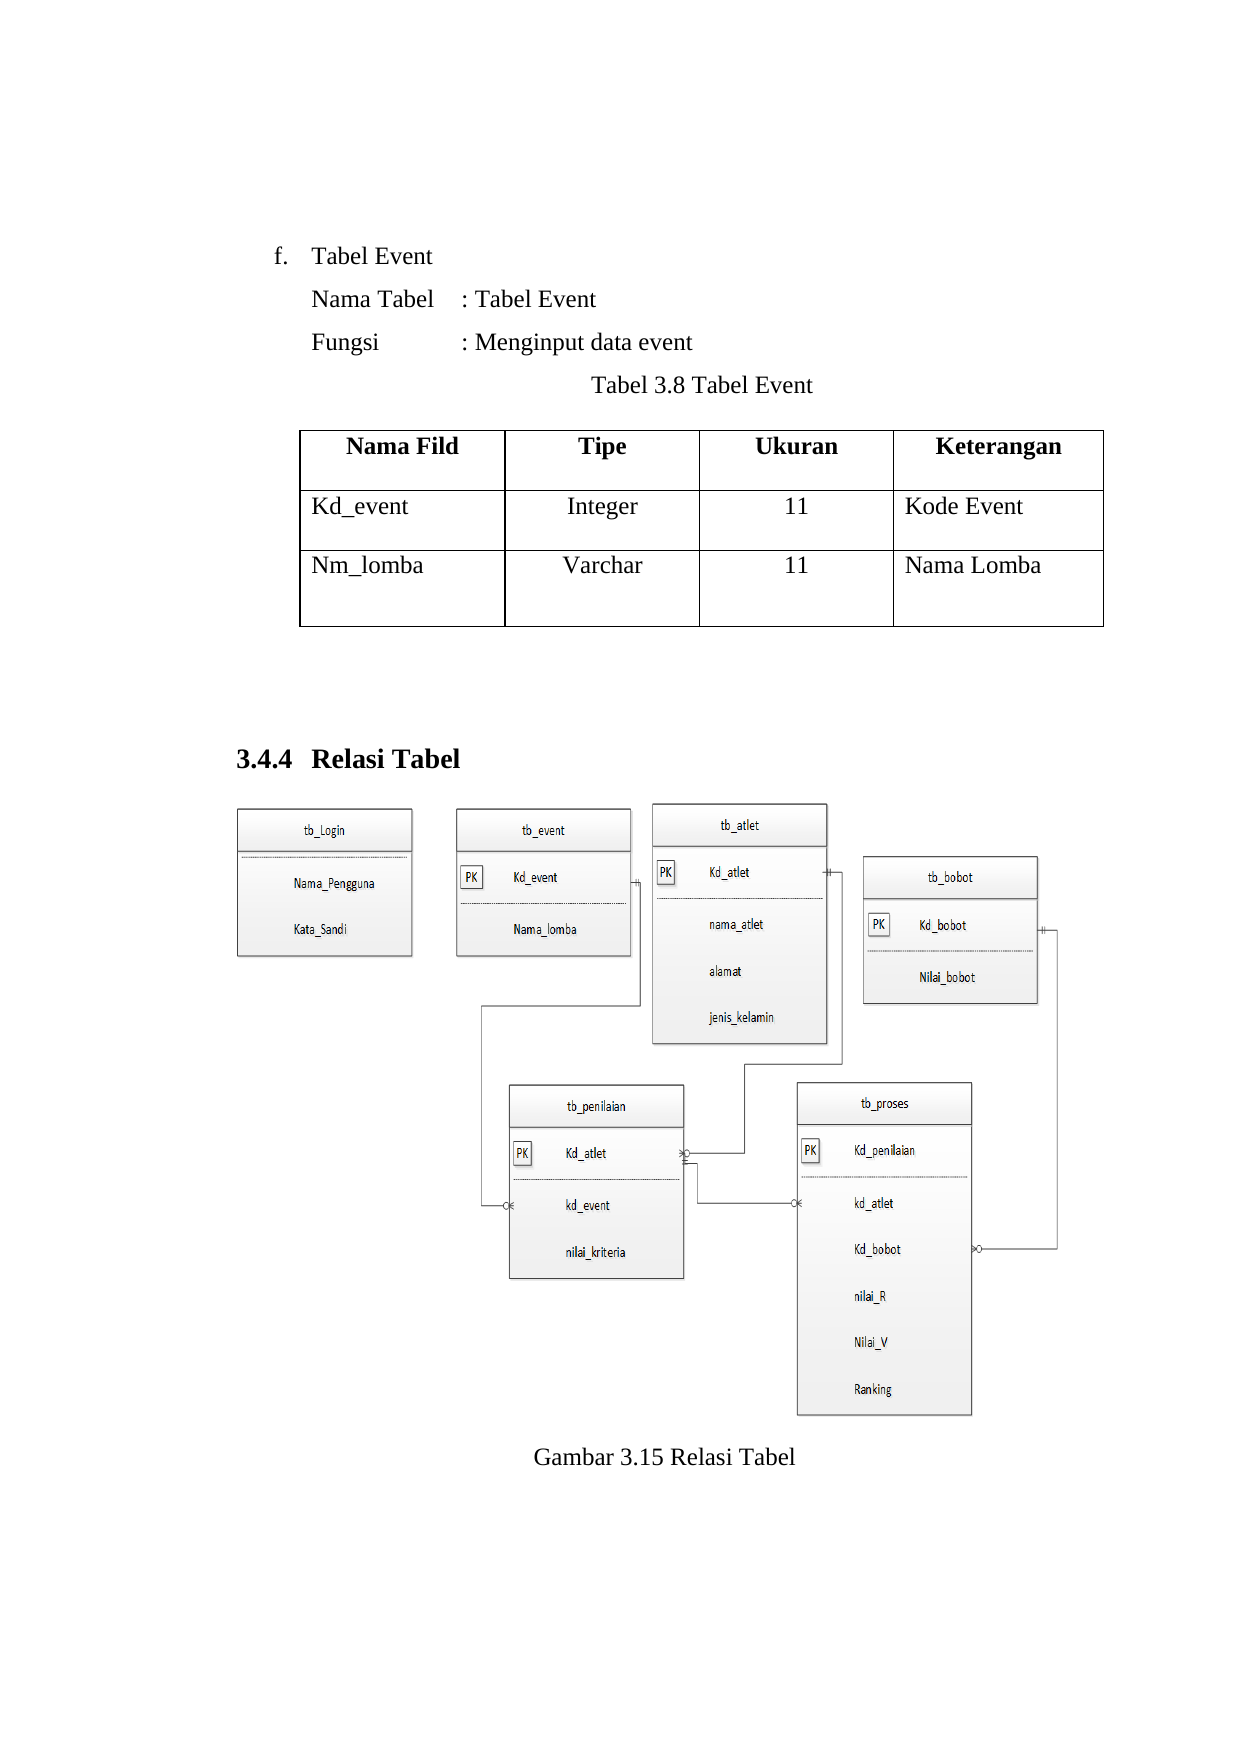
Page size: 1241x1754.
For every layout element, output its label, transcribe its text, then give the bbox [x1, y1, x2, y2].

table_cell Integer [506, 491, 699, 549]
table_header Tipe [506, 431, 699, 490]
picture [236, 803, 1058, 1417]
table_header Keterangan [894, 431, 1103, 490]
subtitle Relasi Tabel [236, 742, 1092, 774]
list Fungsi : Menginput data event [311, 327, 1092, 356]
table_cell Varchar [506, 551, 699, 626]
table_cell 11 [700, 491, 893, 549]
table_cell Nama Lomba [894, 551, 1103, 626]
table_header Nama Fild [301, 431, 504, 490]
text Gambar 3.15 Relasi Tabel [236, 1442, 1092, 1471]
table_cell Kd_event [301, 491, 504, 549]
table_cell 11 [700, 551, 893, 626]
table_cell Kode Event [894, 491, 1103, 549]
list Tabel 3.8 Tabel Event [311, 371, 1092, 399]
table_cell Nm_lomba [301, 551, 504, 626]
list Nama Tabel : Tabel Event [311, 284, 1092, 313]
list Tabel Event [274, 241, 1092, 270]
table_header Ukuran [700, 431, 893, 490]
